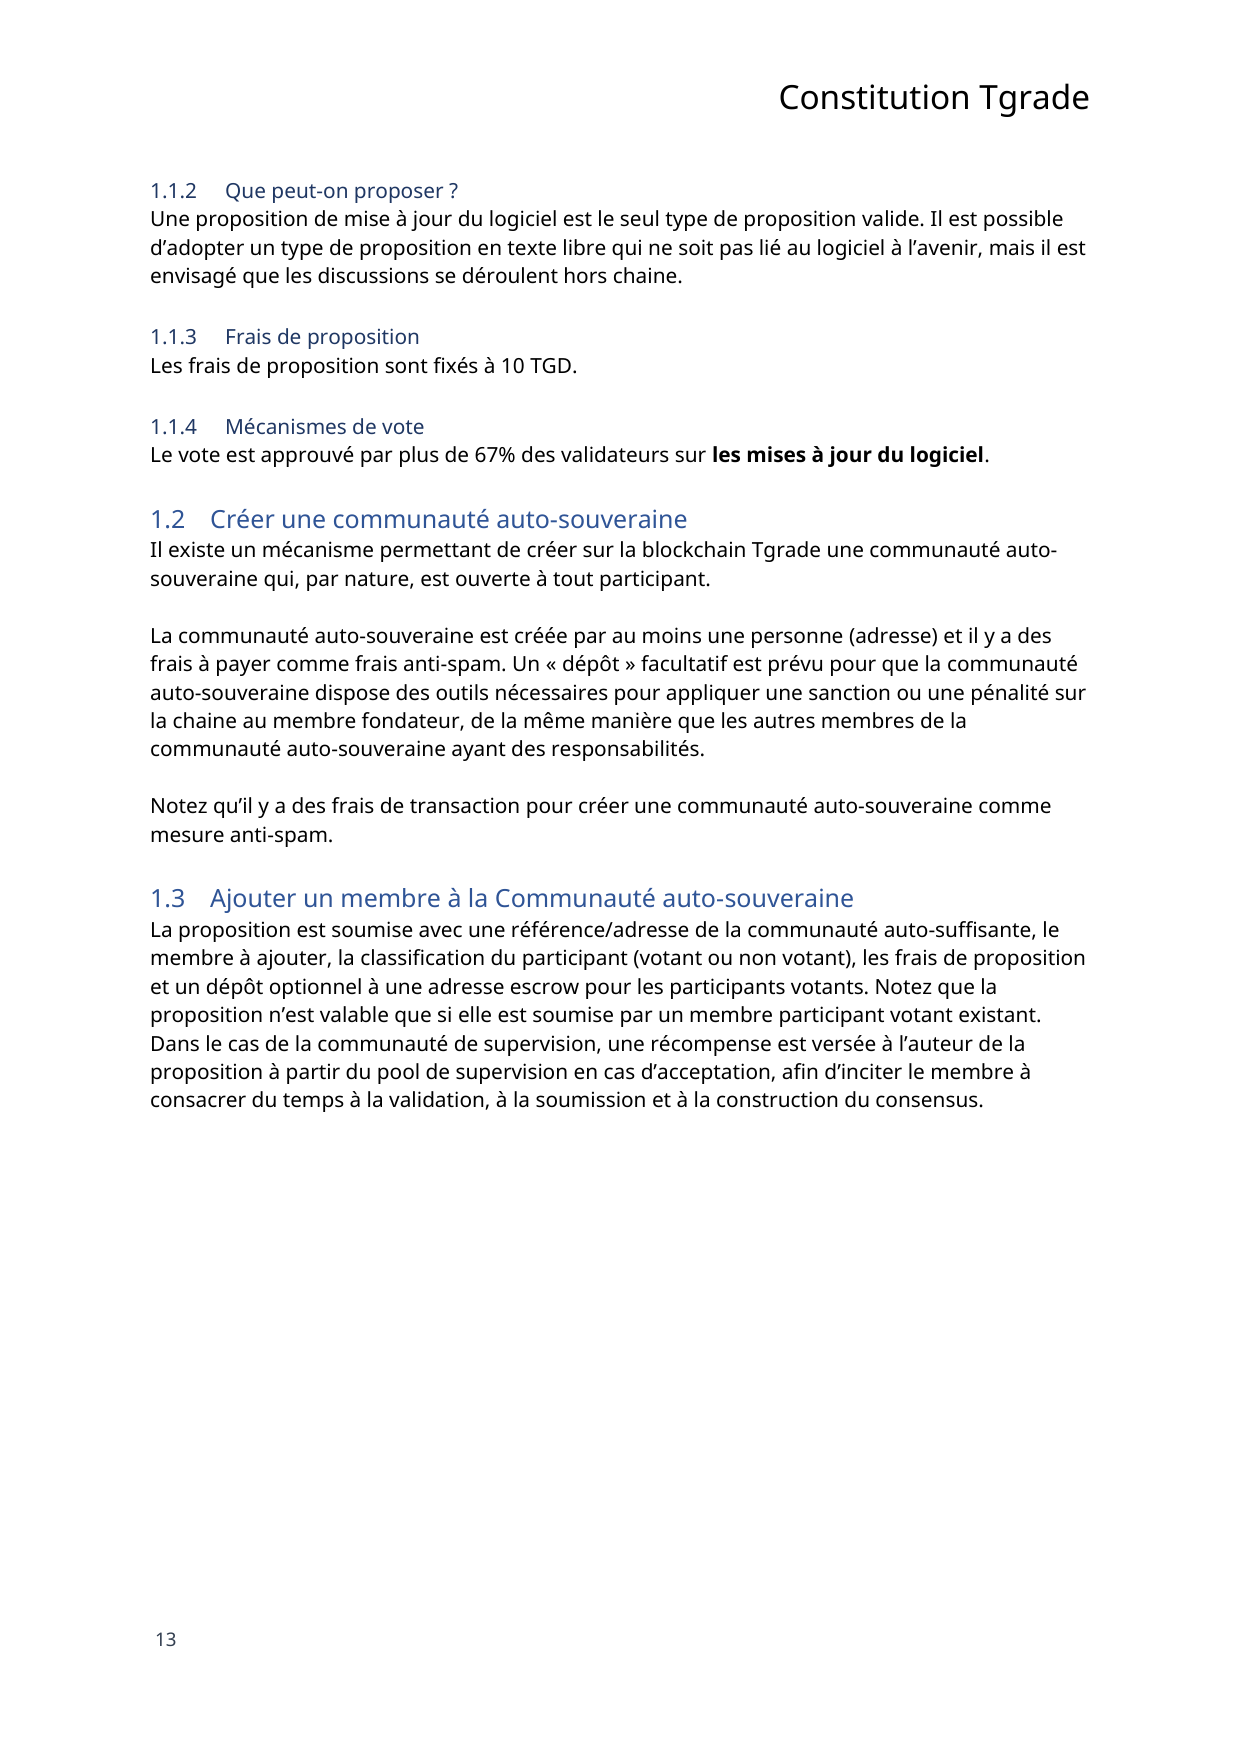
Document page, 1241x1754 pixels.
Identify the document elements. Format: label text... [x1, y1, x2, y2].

text Le vote est approuvé par plus de 67% des validateurs sur les mises à jour du logiciel. [150, 440, 1090, 469]
subtitle Créer une communauté auto-souveraine [150, 501, 1090, 535]
subtitle Que peut-on proposer ? [150, 176, 1090, 204]
subtitle Frais de proposition [150, 322, 1090, 351]
text La proposition est soumise avec une référence/adresse de la communauté auto-suffisante, le membre à ajouter, la classification du participant (votant ou non votant), les frais de proposition et un dépôt optionnel à une adresse escrow pour les participants votants. Notez que la proposition n’est valable que si elle est soumise par un membre participant votant existant. Dans le cas de la communauté de supervision, une récompense est versée à l’auteur de la proposition à partir du pool de supervision en cas d’acceptation, afin d’inciter le membre à consacrer du temps à la validation, à la soumission et à la construction du consensus. [150, 915, 1090, 1114]
text Il existe un mécanisme permettant de créer sur la blockchain Tgrade une communauté auto-souveraine qui, par nature, est ouverte à tout participant. [150, 535, 1090, 592]
text Une proposition de mise à jour du logiciel est le seul type de proposition valide. Il est possible d’adopter un type de proposition en texte libre qui ne soit pas lié au logiciel à l’avenir, mais il est envisagé que les discussions se déroulent hors chaine. [150, 204, 1090, 290]
text La communauté auto-souveraine est créée par au moins une personne (adresse) et il y a des frais à payer comme frais anti-spam. Un « dépôt » facultatif est prévu pour que la communauté auto-souveraine dispose des outils nécessaires pour appliquer une sanction ou une pénalité sur la chaine au membre fondateur, de la même manière que les autres membres de la communauté auto-souveraine ayant des responsabilités. [150, 621, 1090, 763]
text Notez qu’il y a des frais de transaction pour créer une communauté auto-souveraine comme mesure anti-spam. [150, 791, 1090, 848]
text Les frais de proposition sont fixés à 10 TGD. [150, 351, 1090, 379]
subtitle Mécanismes de vote [150, 412, 1090, 440]
subtitle Ajouter un membre à la Communauté auto-souveraine [150, 881, 1090, 915]
